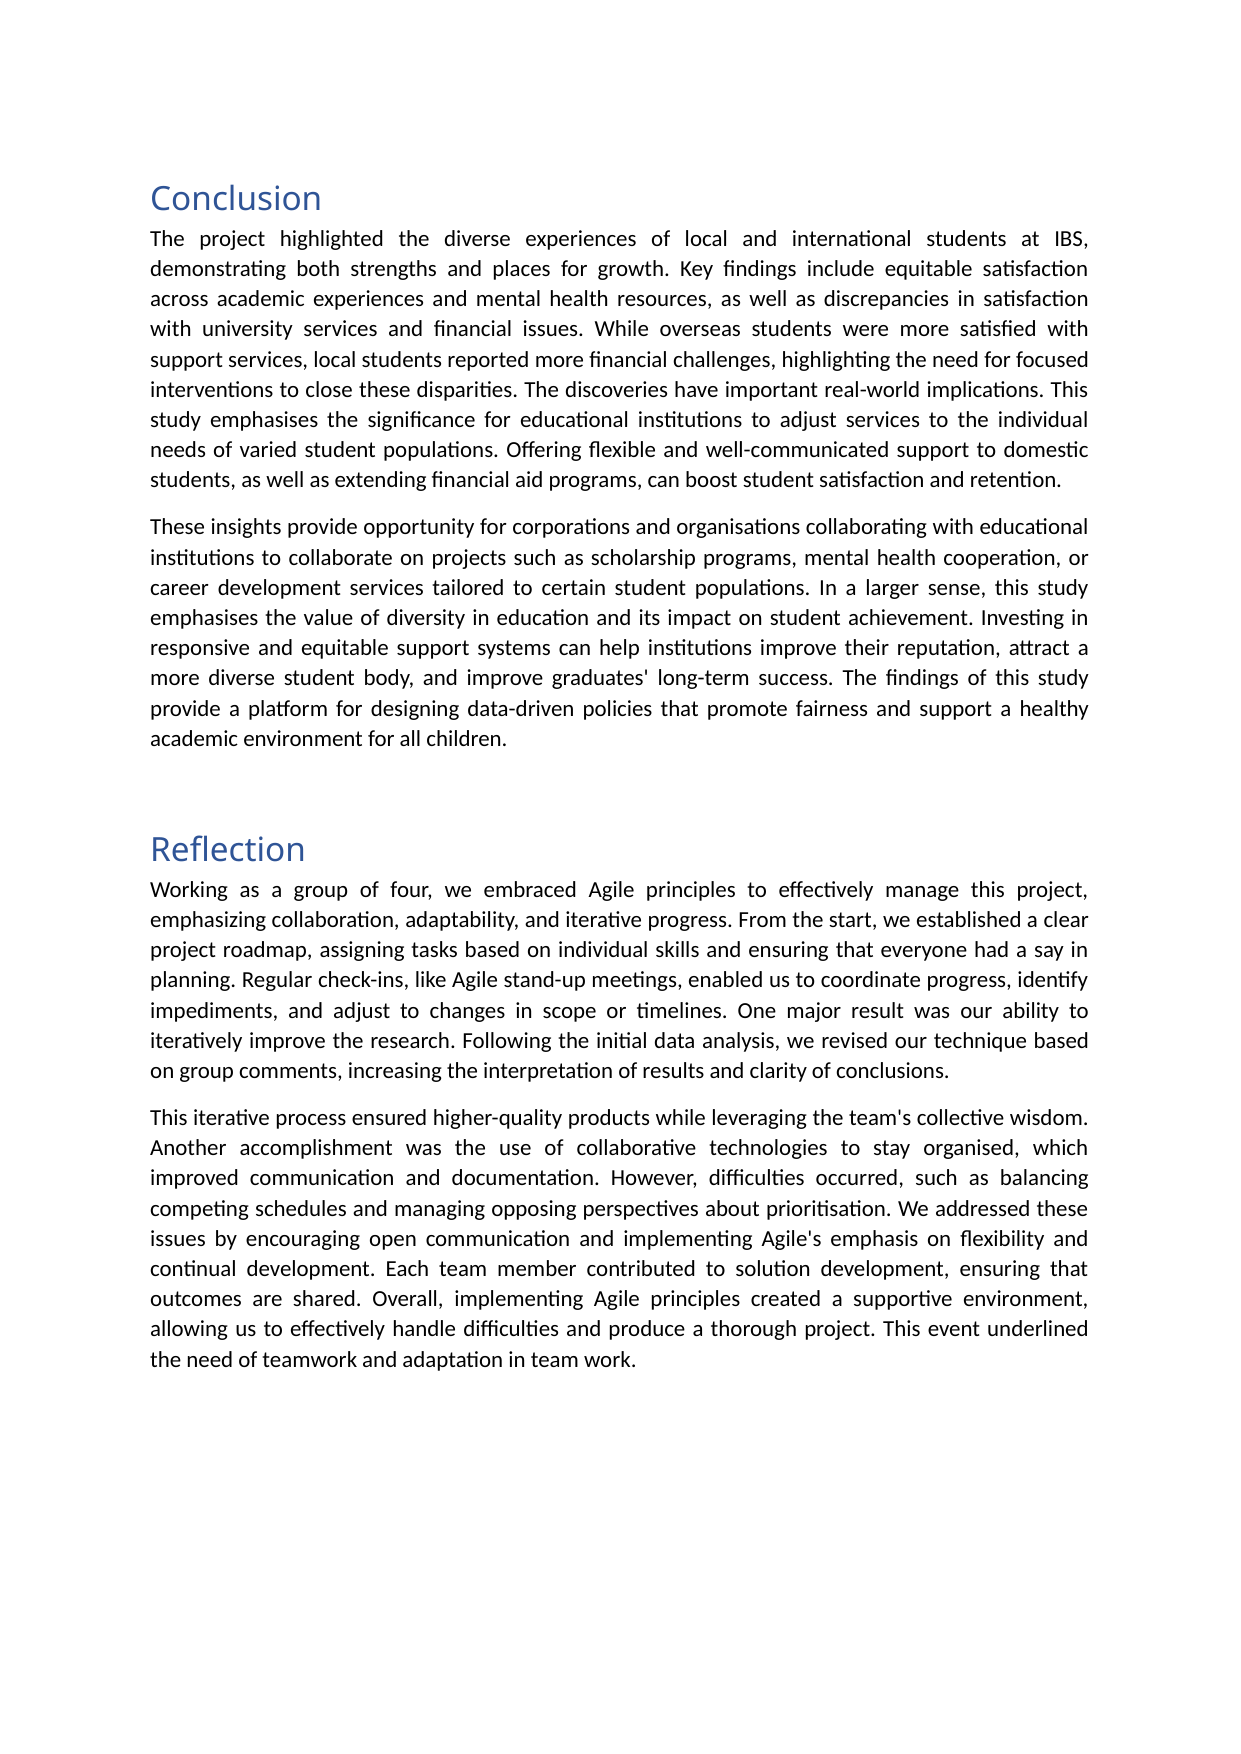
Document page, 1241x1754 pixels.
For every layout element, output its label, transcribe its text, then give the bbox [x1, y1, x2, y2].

text Working as a group of four, we embraced Agile principles to effectively manage this project, emphasizing collaboration, adaptability, and iterative progress. From the start, we established a clear project roadmap, assigning tasks based on individual skills and ensuring that everyone had a say in planning. Regular check-ins, like Agile stand-up meetings, enabled us to coordinate progress, identify impediments, and adjust to changes in scope or timelines. One major result was our ability to iteratively improve the research. Following the initial data analysis, we revised our technique based on group comments, increasing the interpretation of results and clarity of conclusions. [150, 875, 1090, 1084]
subtitle Reflection [150, 826, 1090, 871]
subtitle Conclusion [150, 175, 1090, 220]
text These insights provide opportunity for corporations and organisations collaborating with educational institutions to collaborate on projects such as scholarship programs, mental health cooperation, or career development services tailored to certain student populations. In a larger sense, this study emphasises the value of diversity in education and its impact on student achievement. Investing in responsive and equitable support systems can help institutions improve their reputation, attract a more diverse student body, and improve graduates' long-term success. The findings of this study provide a platform for designing data-driven policies that promote fairness and support a healthy academic environment for all children. [150, 512, 1090, 752]
text This iterative process ensured higher-quality products while leveraging the team's collective wisdom. Another accomplishment was the use of collaborative technologies to stay organised, which improved communication and documentation. However, difficulties occurred, such as balancing competing schedules and managing opposing perspectives about prioritisation. We addressed these issues by encouraging open communication and implementing Agile's emphasis on flexibility and continual development. Each team member contributed to solution development, ensuring that outcomes are shared. Overall, implementing Agile principles created a supportive environment, allowing us to effectively handle difficulties and produce a thorough project. This event underlined the need of teamwork and adaptation in team work. [150, 1103, 1090, 1373]
text The project highlighted the diverse experiences of local and international students at IBS, demonstrating both strengths and places for growth. Key findings include equitable satisfaction across academic experiences and mental health resources, as well as discrepancies in satisfaction with university services and financial issues. While overseas students were more satisfied with support services, local students reported more financial challenges, highlighting the need for focused interventions to close these disparities. The discoveries have important real-world implications. This study emphasises the significance for educational institutions to adjust services to the individual needs of varied student populations. Offering flexible and well-communicated support to domestic students, as well as extending financial aid programs, can boost student satisfaction and retention. [150, 224, 1090, 494]
